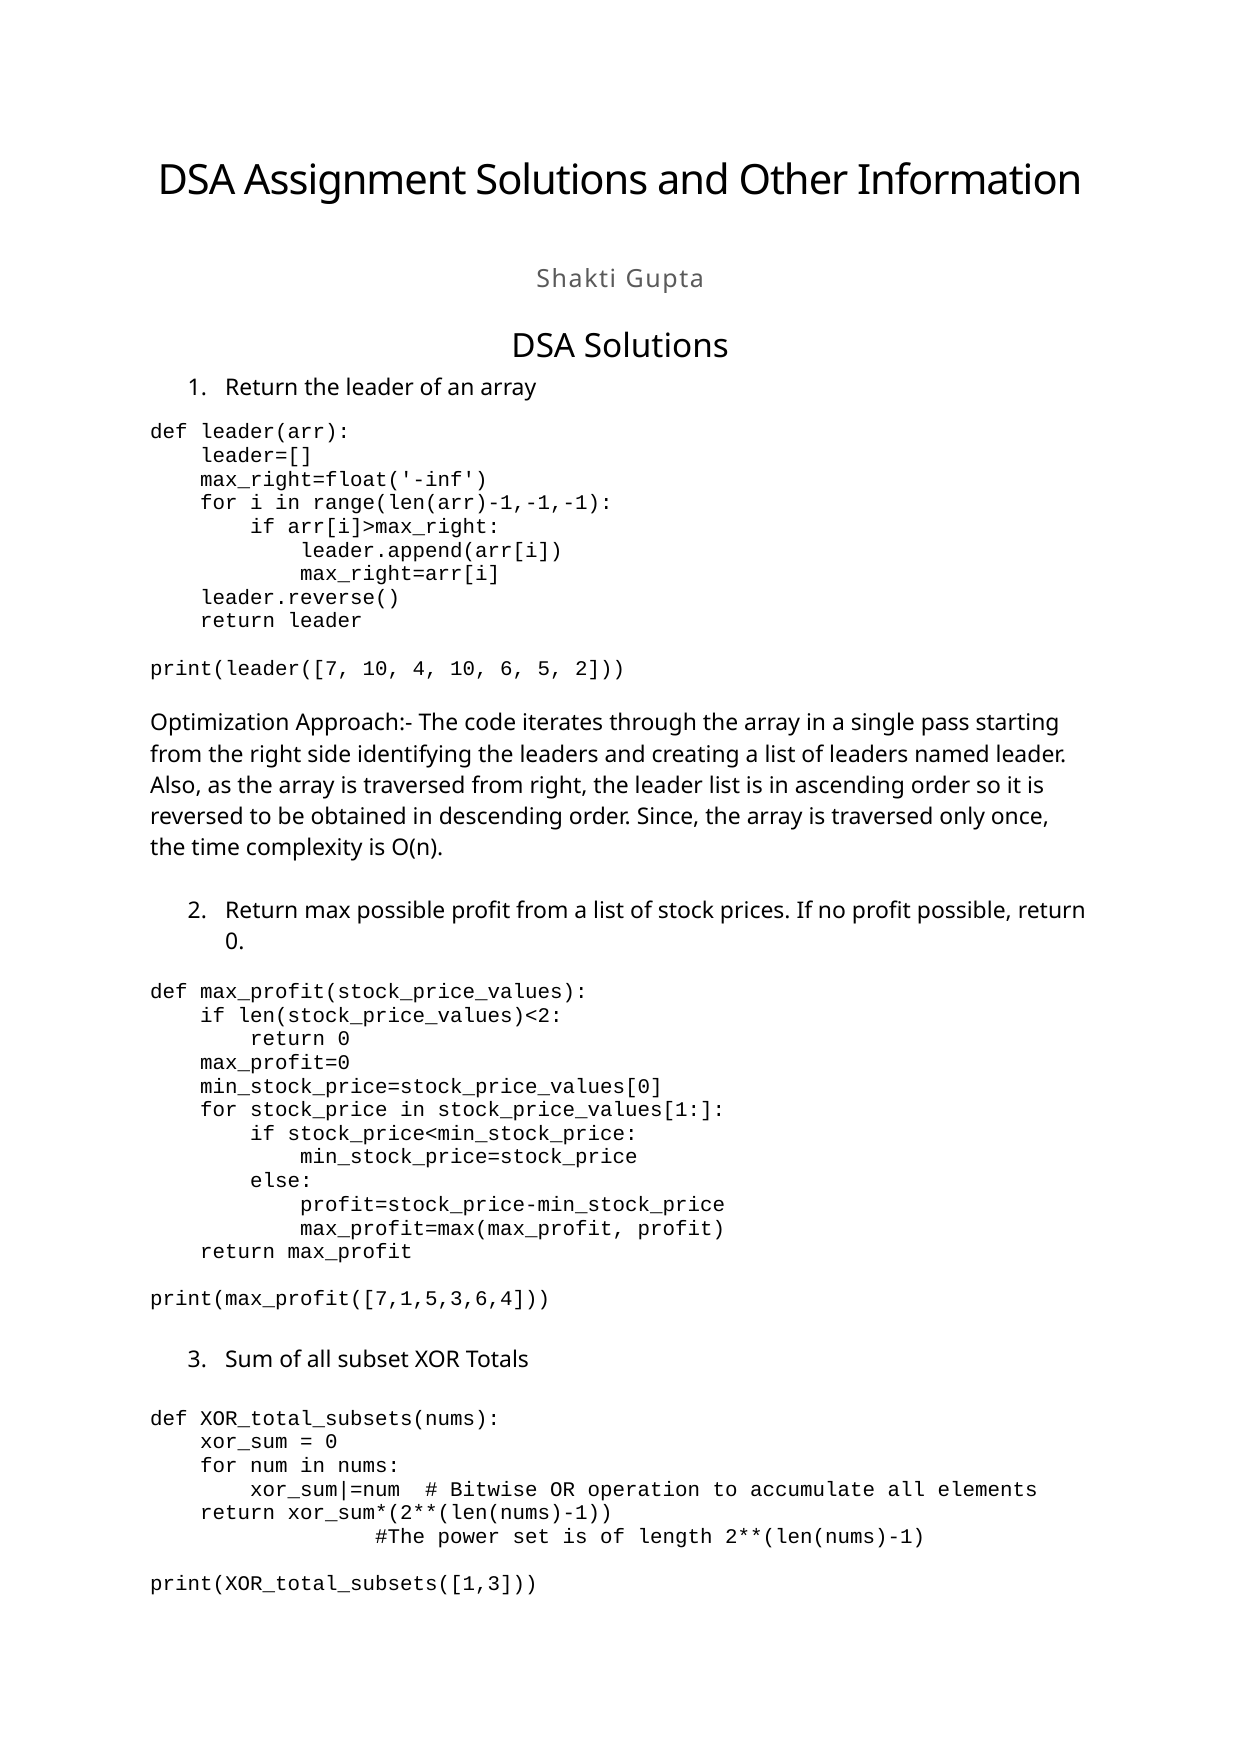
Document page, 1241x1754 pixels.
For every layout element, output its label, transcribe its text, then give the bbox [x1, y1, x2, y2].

text def leader(arr): [150, 421, 1090, 445]
text print(leader([7, 10, 4, 10, 6, 5, 2])) [150, 658, 1090, 681]
text max_profit=0 [150, 1052, 1090, 1076]
text def XOR_total_subsets(nums): [150, 1408, 1090, 1431]
title DSA Assignment Solutions and Other Information [150, 150, 1090, 207]
text xor_sum = 0 [150, 1431, 1090, 1455]
text leader.append(arr[i]) [150, 539, 1090, 563]
text for num in nums: [150, 1455, 1090, 1479]
text min_stock_price=stock_price_values[0] [150, 1076, 1090, 1099]
text #The power set is of length 2**(len(nums)-1) [300, 1526, 1090, 1549]
list Return the leader of an array [187, 371, 1090, 402]
text for i in range(len(arr)-1,-1,-1): [150, 492, 1090, 516]
text Optimization Approach:- The code iterates through the array in a single pass starting from the right side identifying the leaders and creating a list of leaders named leader. Also, as the array is traversed from right, the leader list is in ascending order so it is reversed to be obtained in descending order. Since, the array is traversed only once, the time complexity is O(n). [150, 706, 1090, 862]
text else: [150, 1170, 1090, 1194]
text return leader [150, 611, 1090, 634]
text def max_profit(stock_price_values): [150, 981, 1090, 1005]
text if arr[i]>max_right: [150, 516, 1090, 539]
text print(max_profit([7,1,5,3,6,4])) [150, 1288, 1090, 1312]
text max_profit=max(max_profit, profit) [150, 1217, 1090, 1241]
text if stock_price<min_stock_price: [150, 1123, 1090, 1147]
text min_stock_price=stock_price [150, 1147, 1090, 1170]
text print(XOR_total_subsets([1,3])) [150, 1573, 1090, 1597]
text leader.reverse() [150, 587, 1090, 611]
text leader=[] [150, 445, 1090, 469]
list Return max possible profit from a list of stock prices. If no profit possible, return 0. [187, 894, 1090, 956]
text return max_profit [150, 1241, 1090, 1265]
text if len(stock_price_values)<2: [150, 1005, 1090, 1028]
text return 0 [150, 1028, 1090, 1052]
text profit=stock_price-min_stock_price [150, 1194, 1090, 1217]
text max_right=float('-inf') [150, 469, 1090, 492]
list Sum of all subset XOR Totals [187, 1343, 1090, 1374]
text max_right=arr[i] [150, 563, 1090, 587]
text return xor_sum*(2**(len(nums)-1)) [150, 1502, 1090, 1526]
subtitle Shakti Gupta [150, 260, 1090, 294]
text xor_sum|=num # Bitwise OR operation to accumulate all elements [150, 1479, 1090, 1502]
text for stock_price in stock_price_values[1:]: [150, 1099, 1090, 1123]
subtitle DSA Solutions [150, 322, 1090, 367]
